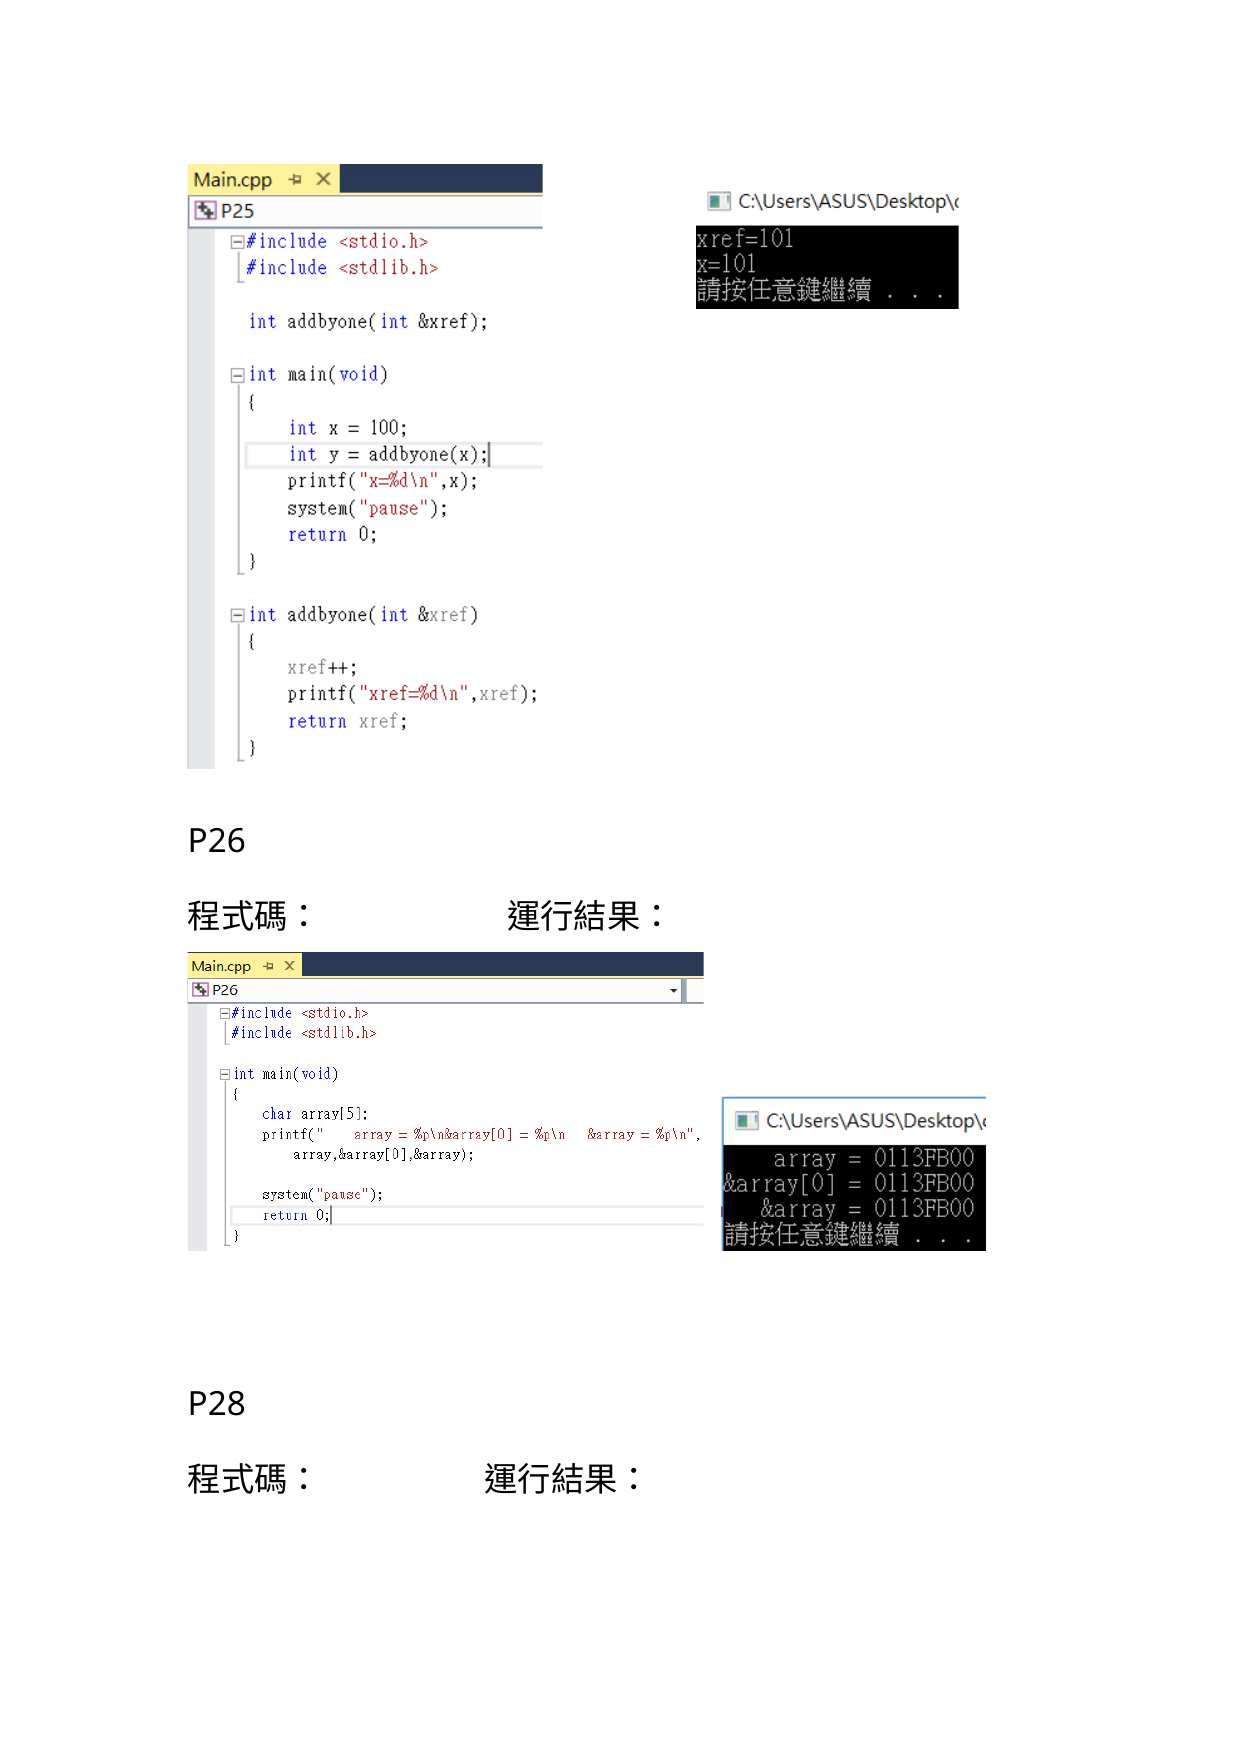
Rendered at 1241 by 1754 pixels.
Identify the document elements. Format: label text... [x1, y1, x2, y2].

text P28 [187, 1364, 1053, 1439]
picture [720, 1096, 986, 1251]
text P26 [187, 802, 1053, 877]
picture [187, 164, 543, 769]
text 程式碼： 運行結果： [187, 1439, 1053, 1514]
picture [696, 180, 959, 309]
picture [187, 952, 704, 1251]
text 程式碼： 運行結果： [187, 877, 1053, 952]
